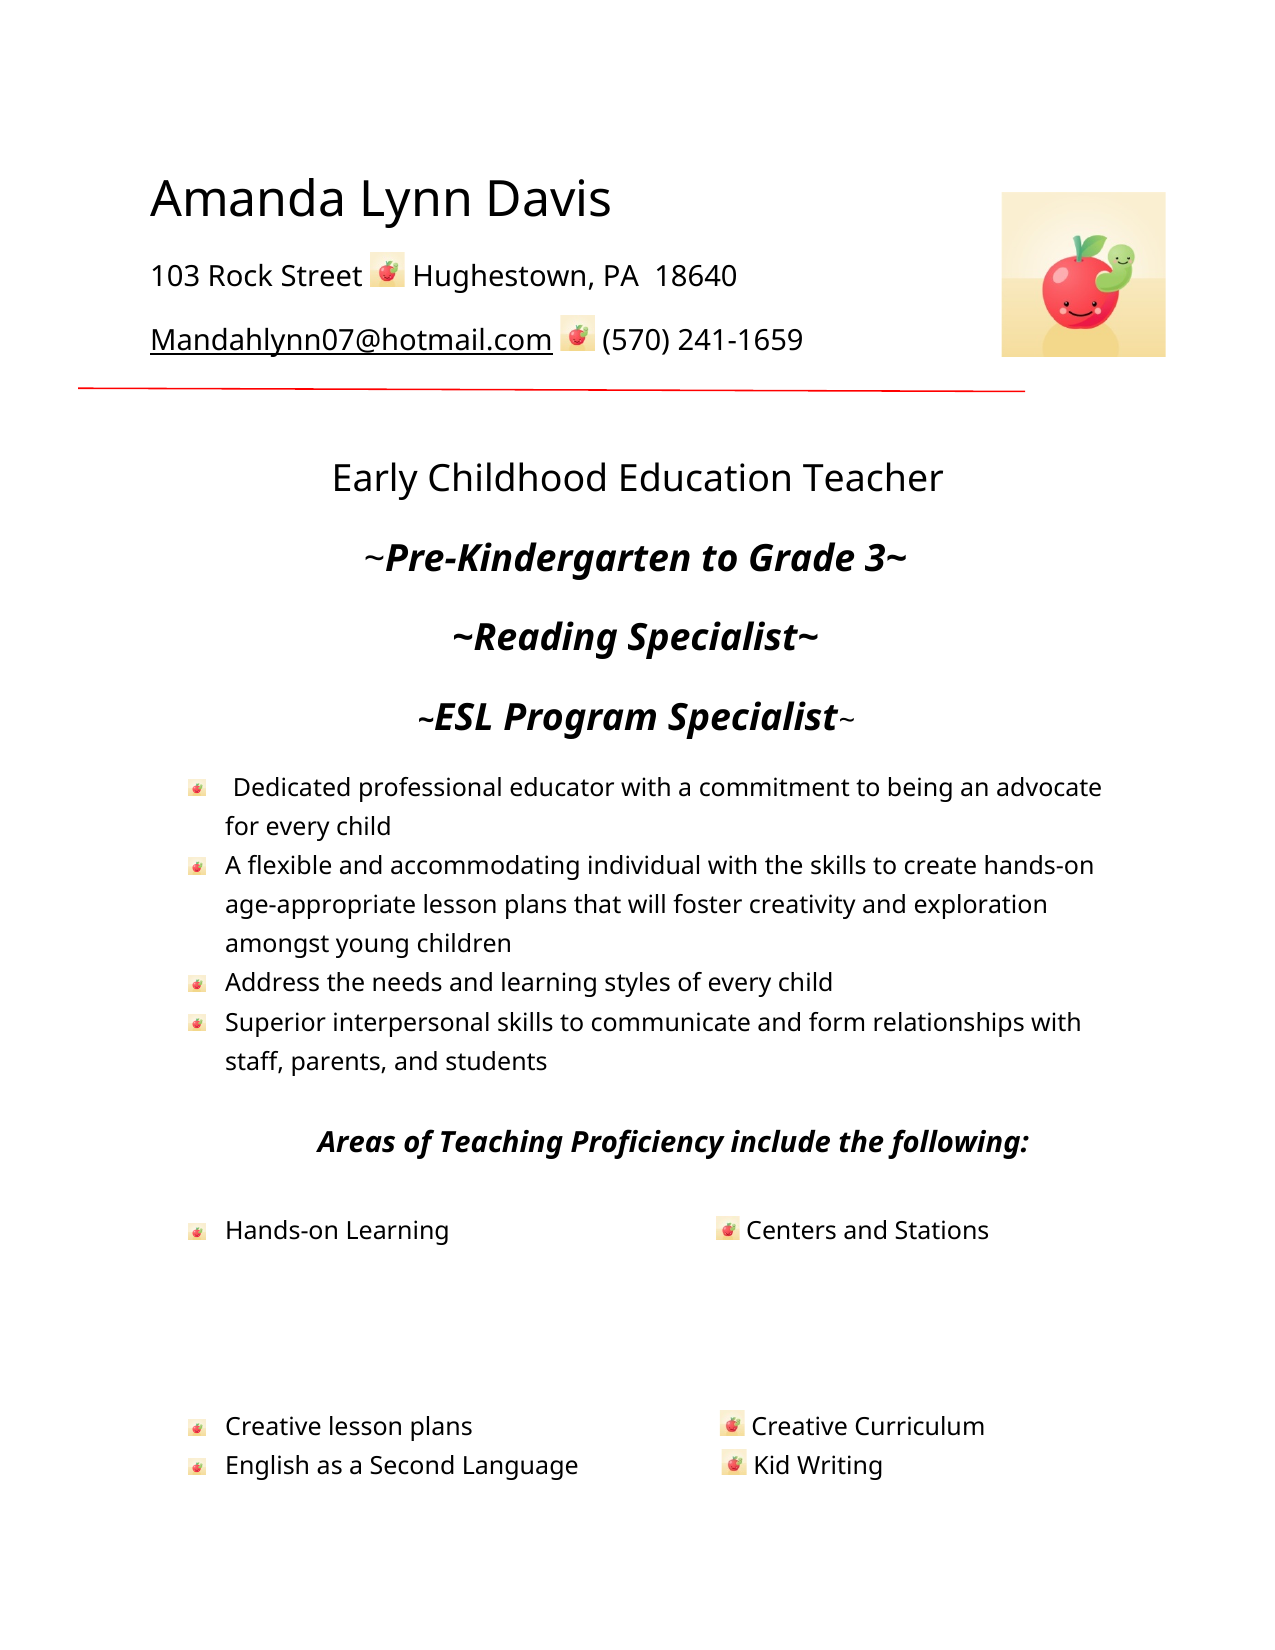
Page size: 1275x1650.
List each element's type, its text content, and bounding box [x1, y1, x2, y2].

list English as a Second Language Kid Writing [187, 1448, 1125, 1482]
picture [560, 315, 595, 351]
picture [188, 1419, 206, 1436]
picture [370, 252, 405, 287]
picture [188, 975, 206, 992]
text 103 Rock Street Hughestown, PA 18640 [150, 252, 1001, 295]
text ~Reading Specialist~ [150, 610, 1125, 661]
text Amanda Lynn Davis [150, 163, 1125, 231]
picture [716, 1216, 740, 1240]
list A flexible and accommodating individual with the skills to create hands-on age-appropriate lesson plans that will foster creativity and exploration amongst young children [187, 848, 1125, 960]
picture [719, 1410, 745, 1436]
picture [1001, 192, 1166, 357]
picture [188, 779, 206, 796]
text Early Childhood Education Teacher [150, 451, 1125, 502]
list Dedicated professional educator with a commitment to being an advocate for every child [187, 769, 1125, 842]
list Address the needs and learning styles of every child [187, 965, 1125, 999]
list Superior interpersonal skills to communicate and form relationships with staff, parents, and students [187, 1004, 1125, 1077]
text ~ESL Program Specialist~ [150, 690, 1125, 741]
list Creative lesson plans Creative Curriculum [187, 1409, 1125, 1443]
picture [188, 1458, 206, 1475]
list Hands-on Learning Centers and Stations [187, 1213, 1125, 1404]
list Areas of Teaching Proficiency include the following: [225, 1122, 1125, 1161]
picture [721, 1449, 747, 1475]
picture [188, 1223, 206, 1240]
picture [188, 1014, 206, 1031]
text Mandahlynn07@hotmail.com (570) 241-1659 [150, 316, 1125, 359]
picture [188, 857, 206, 875]
text ~Pre-Kindergarten to Grade 3~ [150, 531, 1125, 582]
